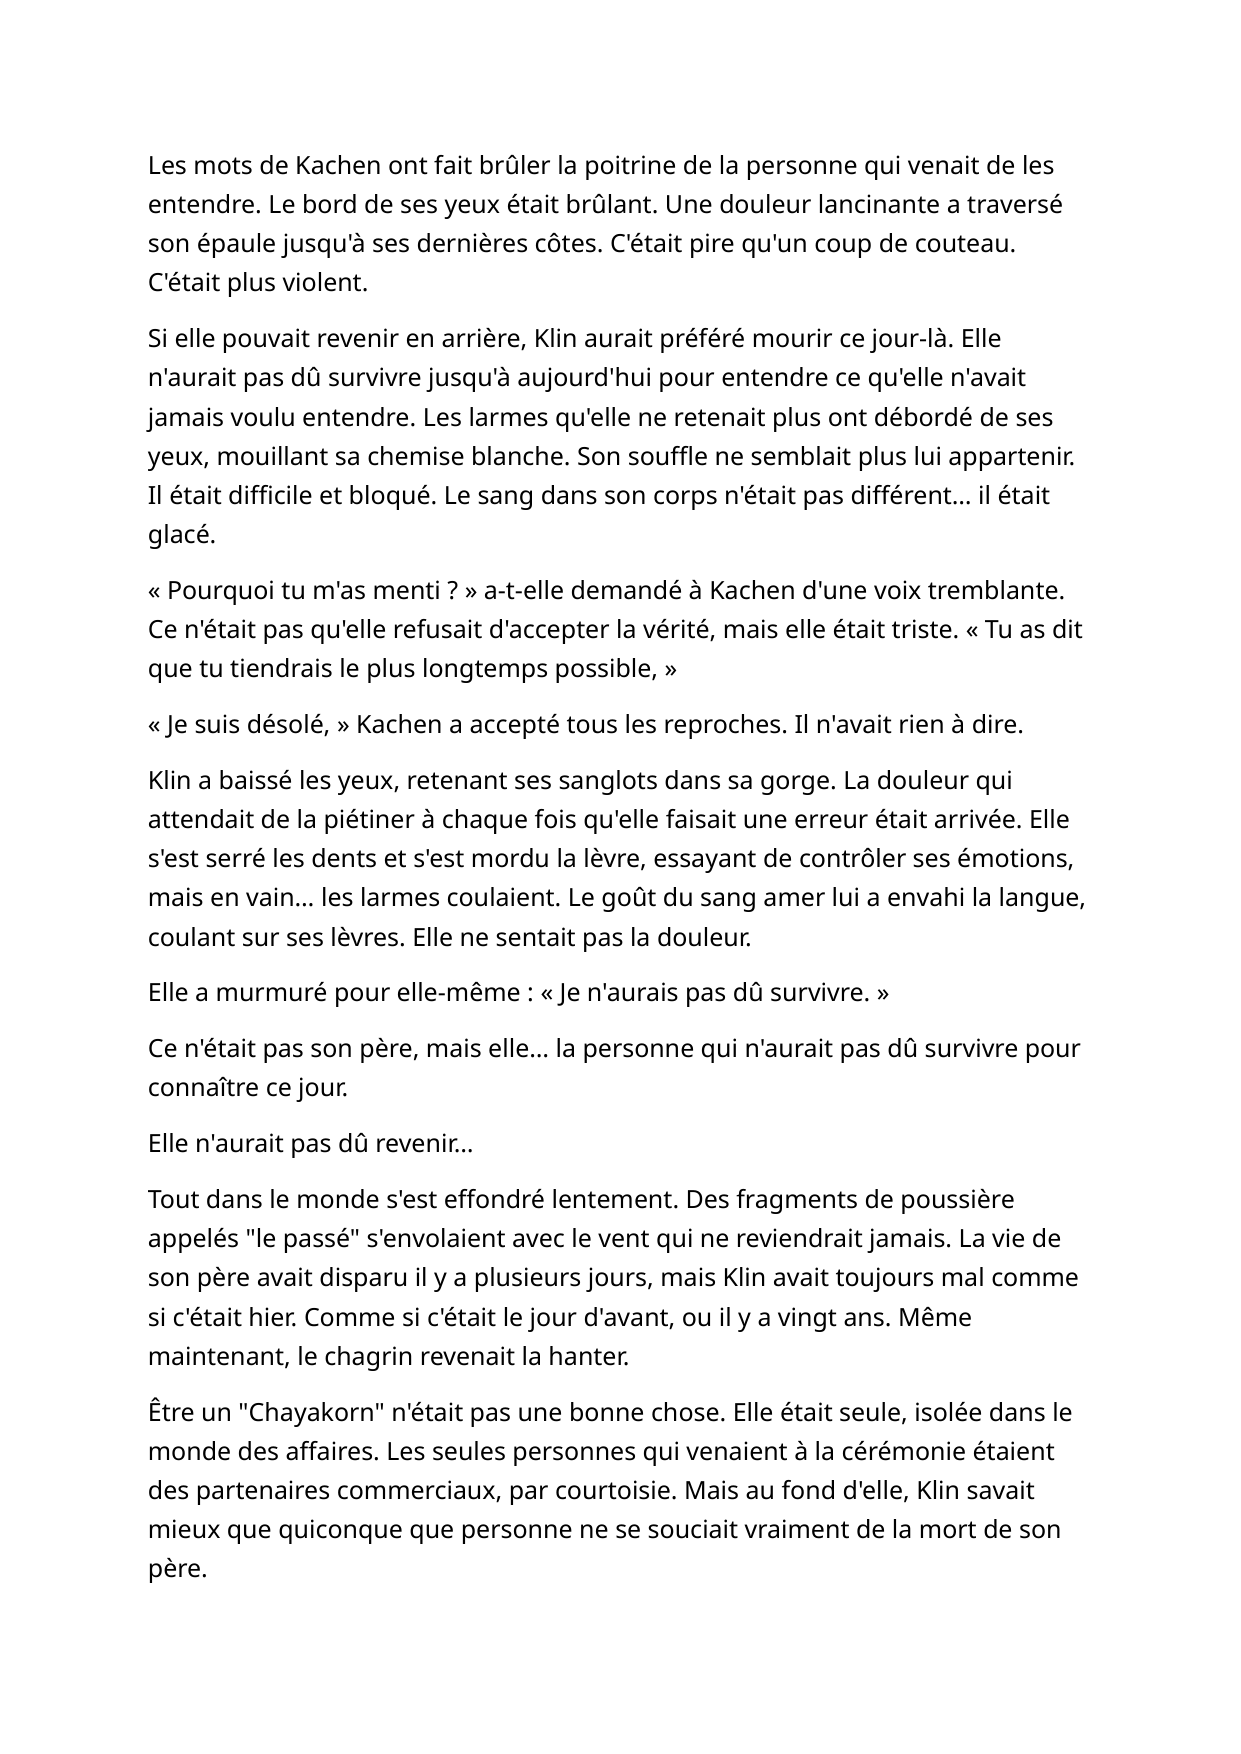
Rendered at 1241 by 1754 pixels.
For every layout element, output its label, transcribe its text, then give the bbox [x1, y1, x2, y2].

text Elle a murmuré pour elle-même : « Je n'aurais pas dû survivre. » [148, 975, 1093, 1009]
text Klin a baissé les yeux, retenant ses sanglots dans sa gorge. La douleur qui attendait de la piétiner à chaque fois qu'elle faisait une erreur était arrivée. Elle s'est serré les dents et s'est mordu la lèvre, essayant de contrôler ses émotions, mais en vain… les larmes coulaient. Le goût du sang amer lui a envahi la langue, coulant sur ses lèvres. Elle ne sentait pas la douleur. [148, 763, 1093, 953]
text Elle n'aurait pas dû revenir… [148, 1126, 1093, 1160]
text Si elle pouvait revenir en arrière, Klin aurait préféré mourir ce jour-là. Elle n'aurait pas dû survivre jusqu'à aujourd'hui pour entendre ce qu'elle n'avait jamais voulu entendre. Les larmes qu'elle ne retenait plus ont débordé de ses yeux, mouillant sa chemise blanche. Son souffle ne semblait plus lui appartenir. Il était difficile et bloqué. Le sang dans son corps n'était pas différent… il était glacé. [148, 321, 1093, 551]
text Les mots de Kachen ont fait brûler la poitrine de la personne qui venait de les entendre. Le bord de ses yeux était brûlant. Une douleur lancinante a traversé son épaule jusqu'à ses dernières côtes. C'était pire qu'un coup de couteau. C'était plus violent. [148, 148, 1093, 299]
text Ce n'était pas son père, mais elle… la personne qui n'aurait pas dû survivre pour connaître ce jour. [148, 1031, 1093, 1104]
text « Pourquoi tu m'as menti ? » a-t-elle demandé à Kachen d'une voix tremblante. Ce n'était pas qu'elle refusait d'accepter la vérité, mais elle était triste. « Tu as dit que tu tiendrais le plus longtemps possible, » [148, 573, 1093, 685]
text Tout dans le monde s'est effondré lentement. Des fragments de poussière appelés "le passé" s'envolaient avec le vent qui ne reviendrait jamais. La vie de son père avait disparu il y a plusieurs jours, mais Klin avait toujours mal comme si c'était hier. Comme si c'était le jour d'avant, ou il y a vingt ans. Même maintenant, le chagrin revenait la hanter. [148, 1182, 1093, 1372]
text Être un "Chayakorn" n'était pas une bonne chose. Elle était seule, isolée dans le monde des affaires. Les seules personnes qui venaient à la cérémonie étaient des partenaires commerciaux, par courtoisie. Mais au fond d'elle, Klin savait mieux que quiconque que personne ne se souciait vraiment de la mort de son père. [148, 1394, 1093, 1585]
text « Je suis désolé, » Kachen a accepté tous les reproches. Il n'avait rien à dire. [148, 707, 1093, 741]
